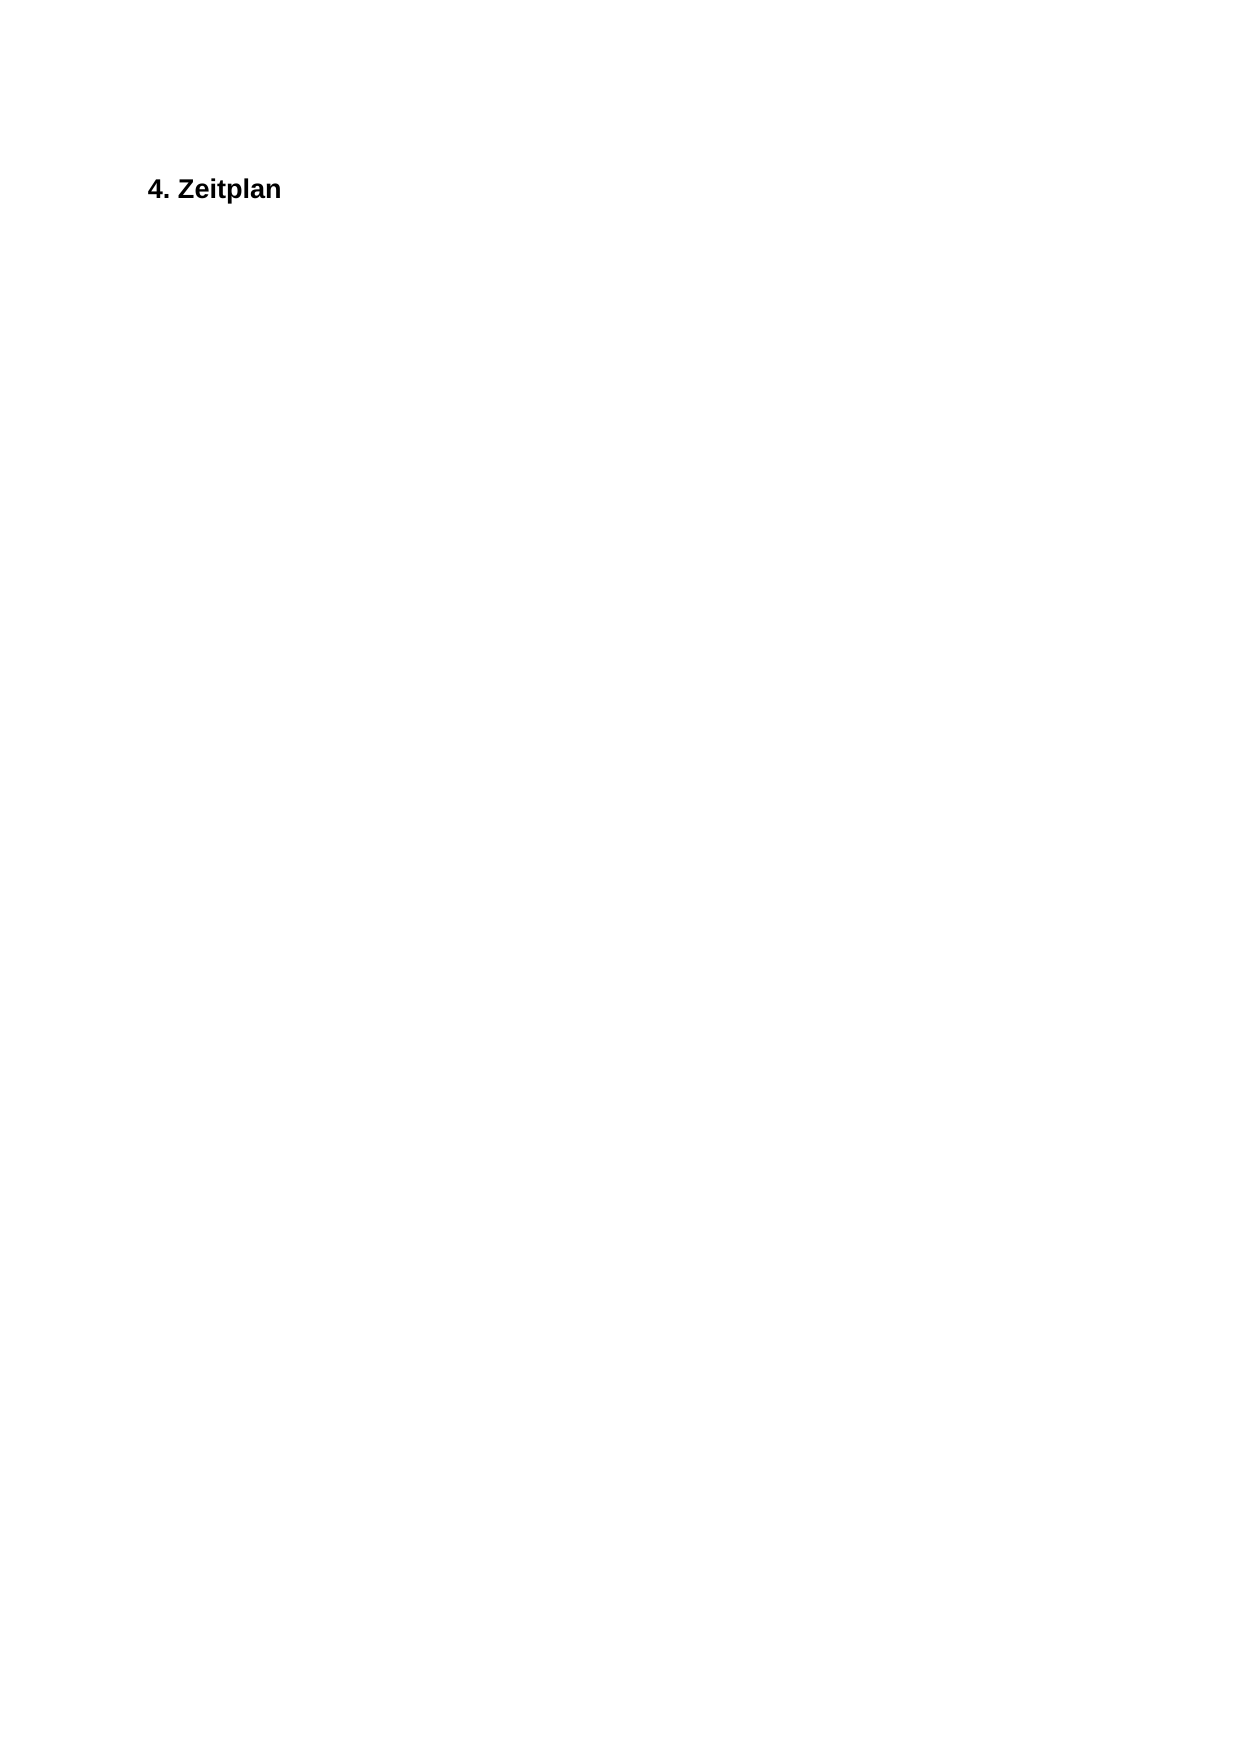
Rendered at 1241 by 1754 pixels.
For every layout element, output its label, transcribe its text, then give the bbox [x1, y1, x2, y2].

subtitle 4. Zeitplan [148, 173, 1093, 204]
